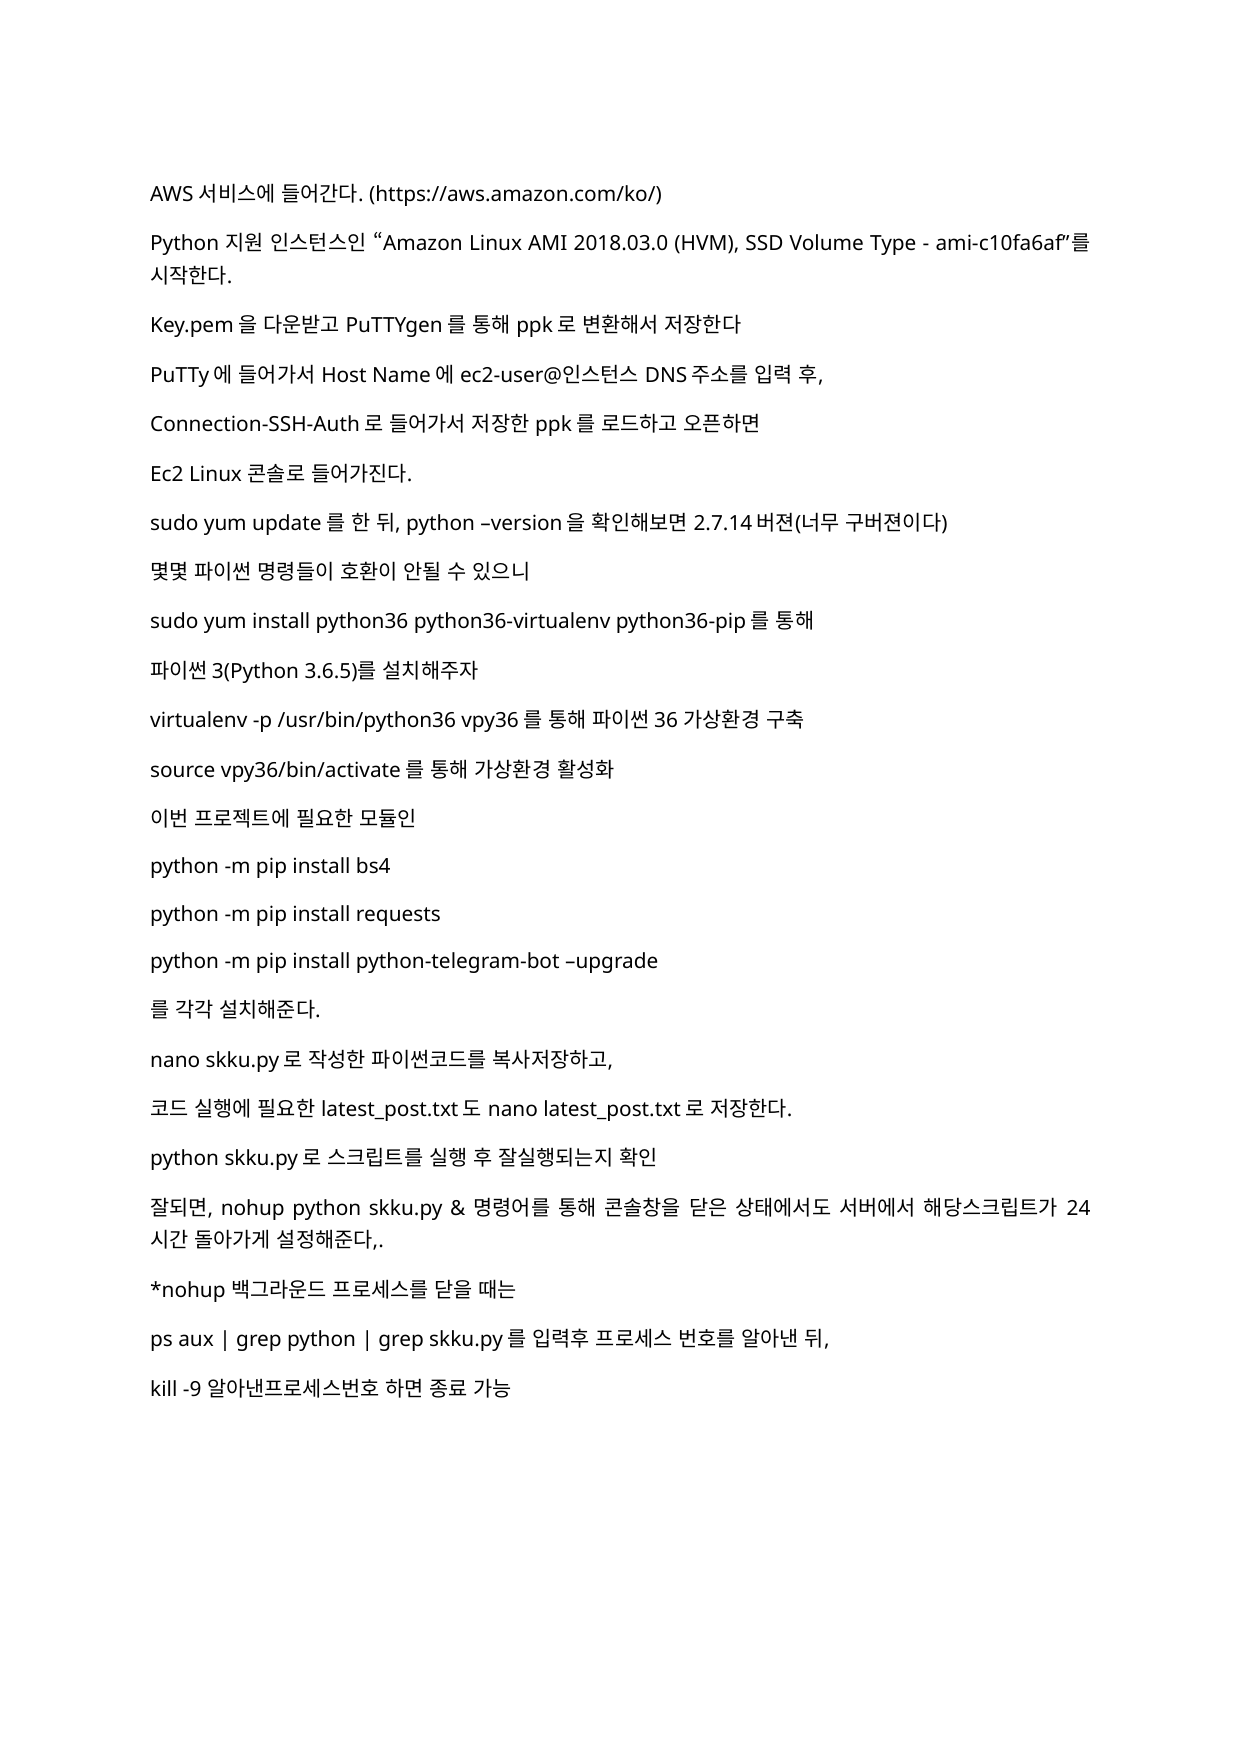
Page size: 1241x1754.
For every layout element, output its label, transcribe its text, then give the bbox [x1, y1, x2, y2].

text kill -9 알아낸프로세스번호 하면 종료 가능 [150, 1372, 1090, 1402]
text python -m pip install bs4 [150, 852, 1090, 880]
text python -m pip install requests [150, 899, 1090, 927]
text sudo yum update를 한 뒤, python –version을 확인해보면 2.7.14버젼(너무 구버젼이다) [150, 506, 1090, 536]
text python -m pip install python-telegram-bot –upgrade [150, 946, 1090, 974]
text Python 지원 인스턴스인 “Amazon Linux AMI 2018.03.0 (HVM), SSD Volume Type - ami-c10fa6af”를 시작한다. [150, 227, 1090, 289]
text ps aux | grep python | grep skku.py를 입력후 프로세스 번호를 알아낸 뒤, [150, 1322, 1090, 1353]
text virtualenv -p /usr/bin/python36 vpy36를 통해 파이썬36 가상환경 구축 [150, 703, 1090, 734]
text 잘되면, nohup python skku.py & 명령어를 통해 콘솔창을 닫은 상태에서도 서버에서 해당스크립트가 24시간 돌아가게 설정해준다,. [150, 1191, 1090, 1254]
text AWS 서비스에 들어간다. (https://aws.amazon.com/ko/) [150, 177, 1090, 207]
text Connection-SSH-Auth로 들어가서 저장한 ppk를 로드하고 오픈하면 [150, 407, 1090, 438]
text 코드 실행에 필요한 latest_post.txt도 nano latest_post.txt로 저장한다. [150, 1092, 1090, 1122]
text source vpy36/bin/activate를 통해 가상환경 활성화 [150, 753, 1090, 783]
text Key.pem을 다운받고 PuTTYgen를 통해 ppk로 변환해서 저장한다 [150, 309, 1090, 339]
text nano skku.py로 작성한 파이썬코드를 복사저장하고, [150, 1043, 1090, 1073]
text Ec2 Linux 콘솔로 들어가진다. [150, 457, 1090, 487]
text *nohup 백그라운드 프로세스를 닫을 때는 [150, 1273, 1090, 1303]
text python skku.py로 스크립트를 실행 후 잘실행되는지 확인 [150, 1142, 1090, 1172]
text 몇몇 파이썬 명령들이 호환이 안될 수 있으니 [150, 556, 1090, 586]
text 파이썬3(Python 3.6.5)를 설치해주자 [150, 654, 1090, 684]
text PuTTy에 들어가서 Host Name에 ec2-user@인스턴스 DNS주소를 입력 후, [150, 358, 1090, 388]
text 를 각각 설치해준다. [150, 993, 1090, 1024]
text 이번 프로젝트에 필요한 모듈인 [150, 802, 1090, 832]
text sudo yum install python36 python36-virtualenv python36-pip를 통해 [150, 605, 1090, 635]
